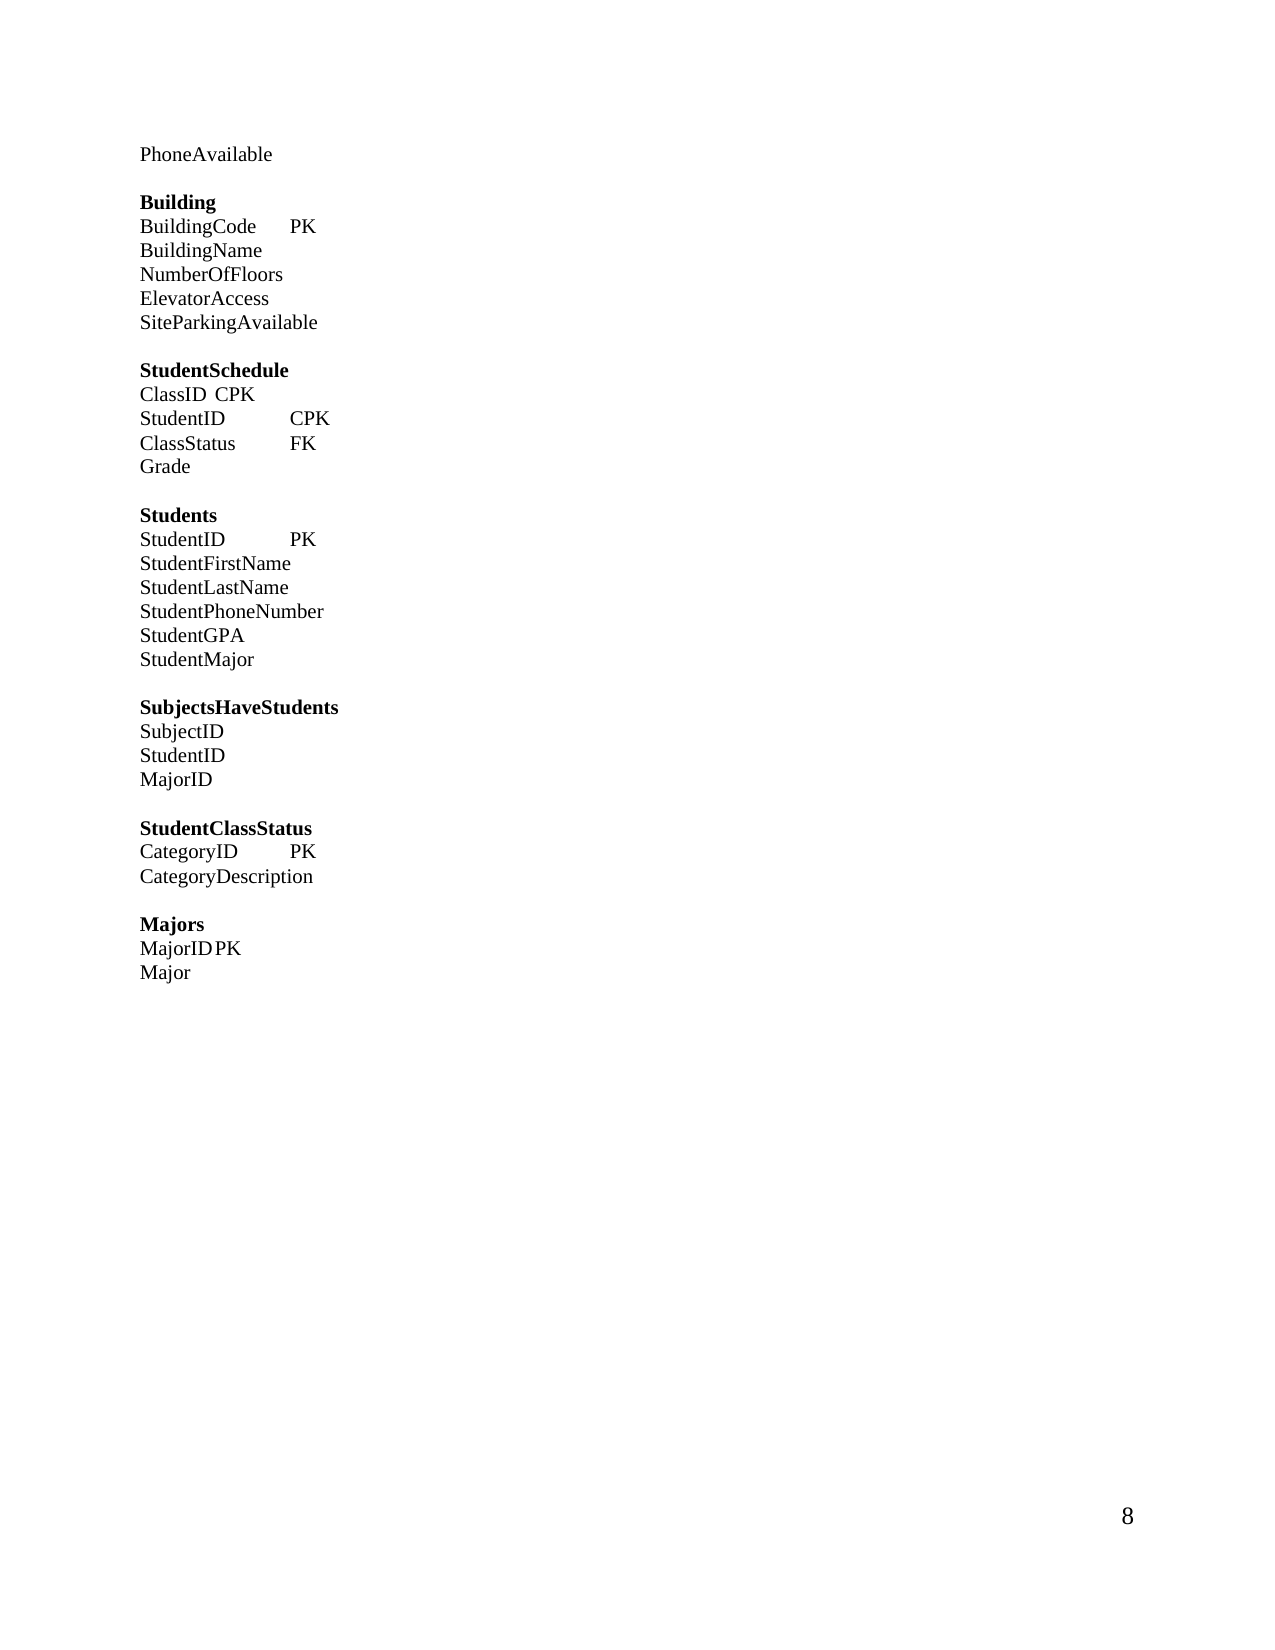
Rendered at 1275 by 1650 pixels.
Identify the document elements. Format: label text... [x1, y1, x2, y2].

text MajorID PK [139, 936, 1137, 960]
text StudentID CPK [139, 406, 1137, 430]
text ElevatorAccess [139, 286, 1137, 310]
text StudentFirstName [139, 551, 1137, 575]
text MajorID [139, 767, 1137, 791]
text BuildingName [139, 238, 1137, 262]
text SubjectsHaveStudents [139, 695, 1137, 719]
text Building [139, 190, 1137, 214]
text Grade [139, 454, 1137, 478]
text StudentID PK [139, 527, 1137, 551]
text CategoryDescription [139, 863, 1137, 888]
text StudentGPA [139, 623, 1137, 647]
text StudentSchedule [139, 358, 1137, 382]
text CategoryID PK [139, 839, 1137, 863]
text StudentClassStatus [139, 815, 1137, 839]
text SubjectID [139, 719, 1137, 743]
text SiteParkingAvailable [139, 310, 1137, 334]
text StudentID [139, 743, 1137, 767]
text PhoneAvailable [139, 142, 1137, 166]
text 8 [150, 1501, 1134, 1530]
text Major [139, 960, 1137, 984]
text StudentPhoneNumber [139, 599, 1137, 623]
text Students [139, 503, 1137, 527]
text StudentLastName [139, 575, 1137, 599]
text Majors [139, 912, 1137, 936]
text ClassID CPK [139, 382, 1137, 406]
text BuildingCode PK [139, 214, 1137, 238]
text ClassStatus FK [139, 430, 1137, 454]
text StudentMajor [139, 647, 1137, 671]
text NumberOfFloors [139, 262, 1137, 286]
